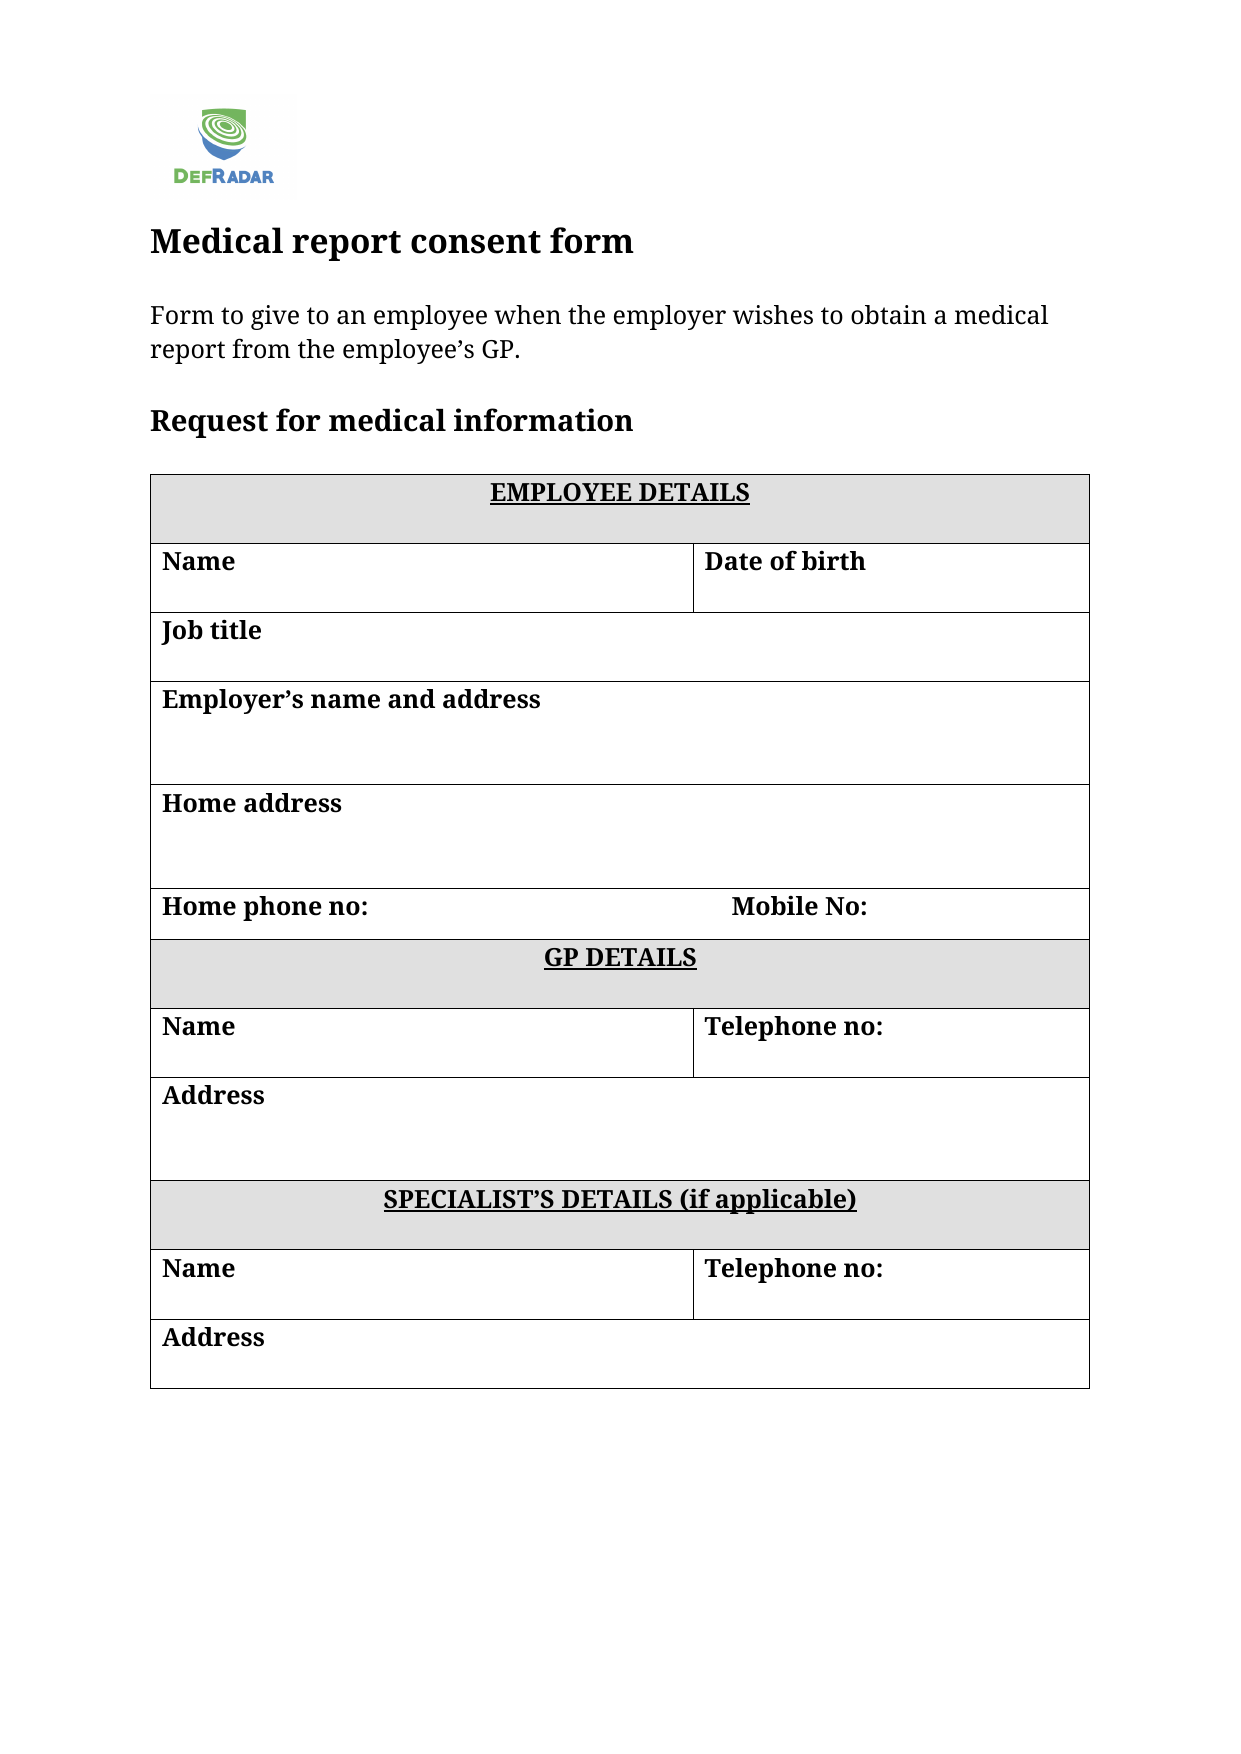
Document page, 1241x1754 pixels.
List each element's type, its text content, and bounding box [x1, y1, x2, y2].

table_cell Home phone no: Mobile No: [151, 889, 1089, 939]
table_cell Address [151, 1078, 1089, 1180]
table_cell Home address [151, 785, 1089, 888]
table_cell Name [151, 544, 693, 612]
table_cell Address [151, 1320, 1089, 1388]
table_cell Job title [151, 613, 1089, 681]
table_cell Telephone no: [694, 1009, 1089, 1077]
table_cell Name [151, 1009, 693, 1077]
table_cell SPECIALIST’S DETAILS (if applicable) [151, 1181, 1089, 1249]
table_cell Date of birth [694, 544, 1089, 612]
table_cell Telephone no: [694, 1250, 1089, 1318]
table_cell Employer’s name and address [151, 682, 1089, 784]
picture [150, 94, 298, 200]
table_cell Name [151, 1250, 693, 1318]
subtitle Request for medical information [150, 400, 1090, 439]
table_header EMPLOYEE DETAILS [151, 475, 1089, 543]
text Form to give to an employee when the employer wishes to obtain a medical report from the employee’s GP. [150, 298, 1090, 366]
table_cell GP DETAILS [151, 940, 1089, 1008]
text Medical report consent form [150, 218, 1090, 264]
